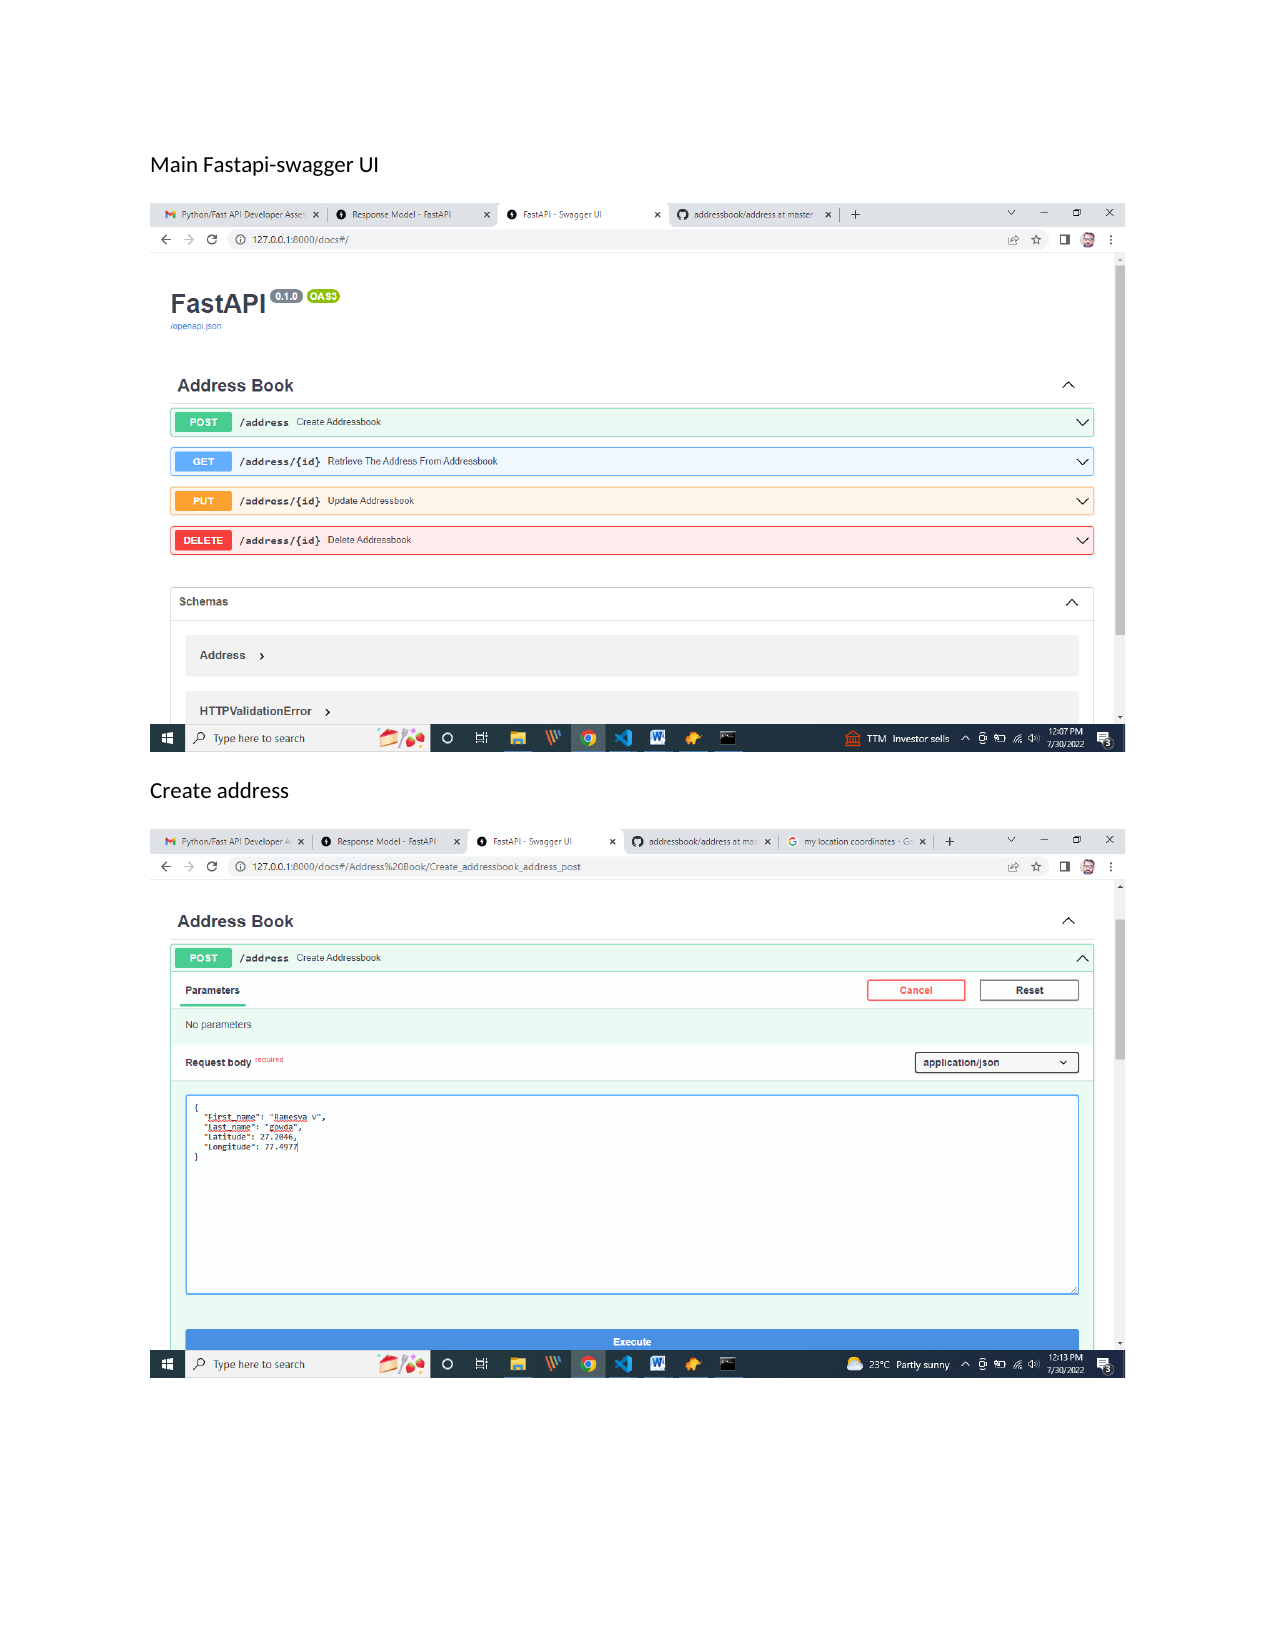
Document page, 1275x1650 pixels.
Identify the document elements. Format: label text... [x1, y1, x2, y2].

text Main Fastapi-swagger UI [150, 150, 1125, 178]
picture [150, 829, 1125, 1378]
picture [150, 203, 1125, 752]
text Create address [150, 776, 1125, 804]
